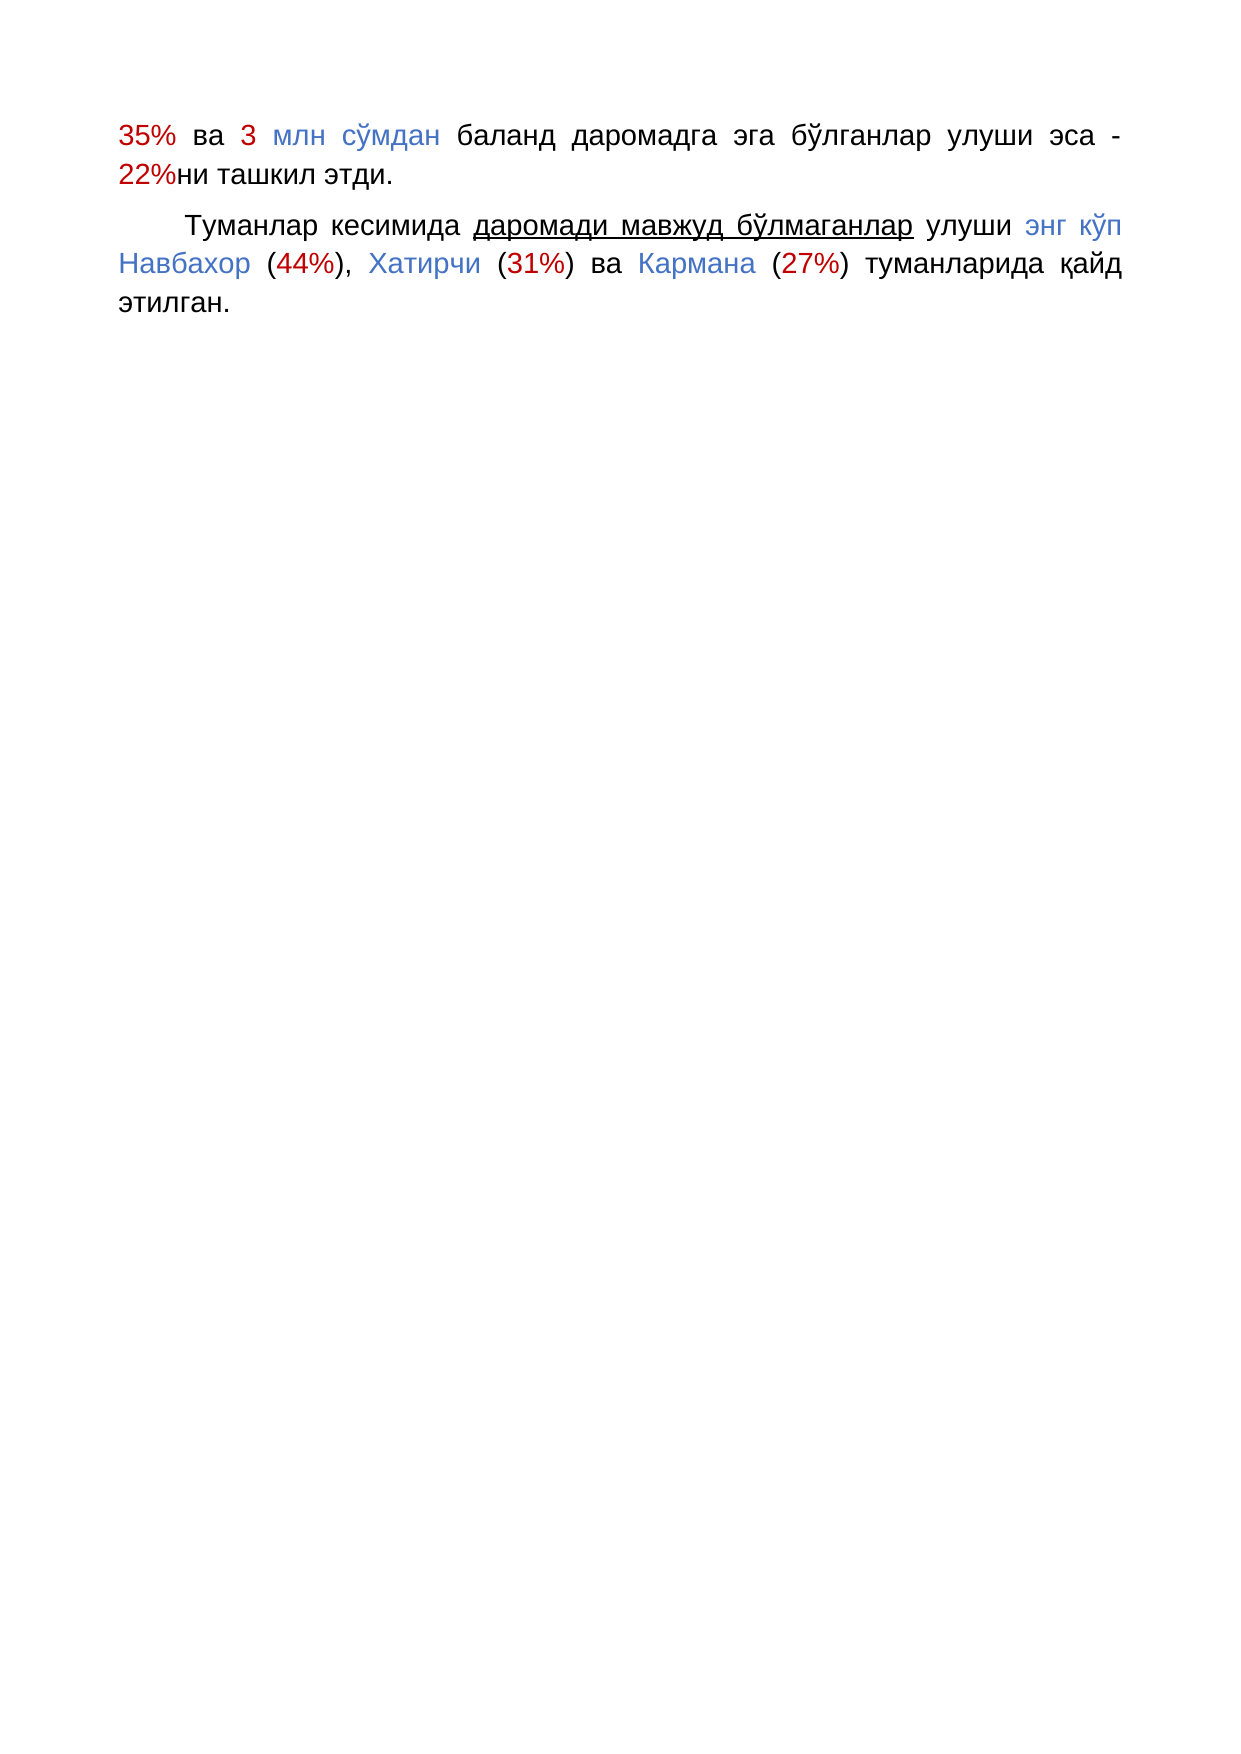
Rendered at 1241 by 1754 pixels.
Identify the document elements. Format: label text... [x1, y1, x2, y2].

text Туманлар кесимида даромади мавжуд бўлмаганлар улуши энг кўп Навбахор (44%), Хатирчи (31%) ва Кармана (27%) туманларида қайд этилган. [118, 208, 1122, 318]
